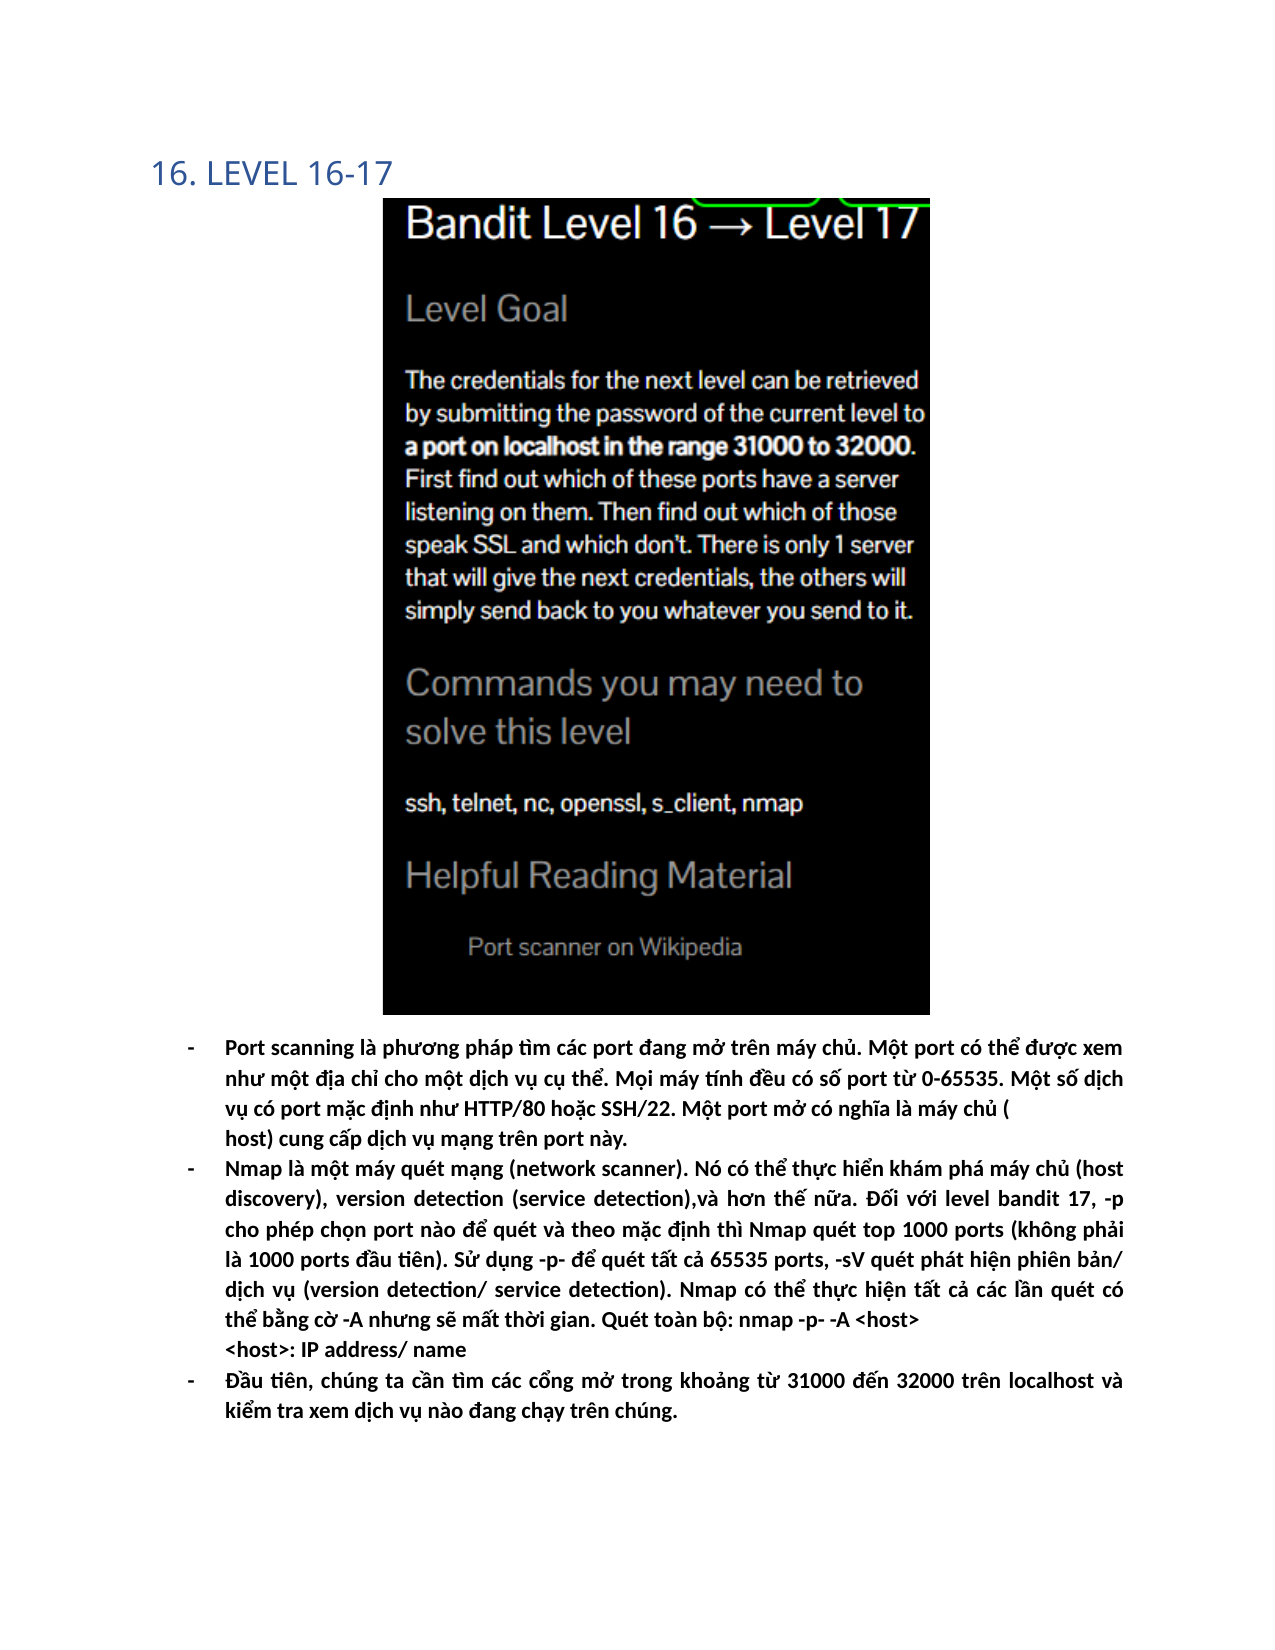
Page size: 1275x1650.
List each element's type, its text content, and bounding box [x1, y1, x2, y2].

list Nmap là một máy quét mạng (network scanner). Nó có thể thực hiển khám phá máy chủ (host discovery), version detection (service detection),và hơn thế nữa. Đối với level bandit 17, -p cho phép chọn port nào để quét và theo mặc định thì Nmap quét top 1000 ports (không phải là 1000 ports đầu tiên). Sử dụng -p- để quét tất cả 65535 ports, -sV quét phát hiện phiên bản/ dịch vụ (version detection/ service detection). Nmap có thể thực hiện tất cả các lần quét có thể bằng cờ -A nhưng sẽ mất thời gian. Quét toàn bộ: nmap -p- -A <host> [187, 1154, 1125, 1333]
list <host>: IP address/ name [225, 1336, 1125, 1364]
list Port scanning là phương pháp tìm các port đang mở trên máy chủ. Một port có thể được xem như một địa chỉ cho một dịch vụ cụ thể. Mọi máy tính đều có số port từ 0-65535. Một số dịch vụ có port mặc định như HTTP/80 hoặc SSH/22. Một port mở có nghĩa là máy chủ ( [187, 1033, 1125, 1122]
subtitle 16. LEVEL 16-17 [150, 150, 1125, 195]
list Đầu tiên, chúng ta cần tìm các cổng mở trong khoảng từ 31000 đến 32000 trên localhost và kiểm tra xem dịch vụ nào đang chạy trên chúng. [187, 1366, 1125, 1424]
list host) cung cấp dịch vụ mạng trên port này. [225, 1124, 1125, 1152]
picture [382, 198, 930, 1015]
